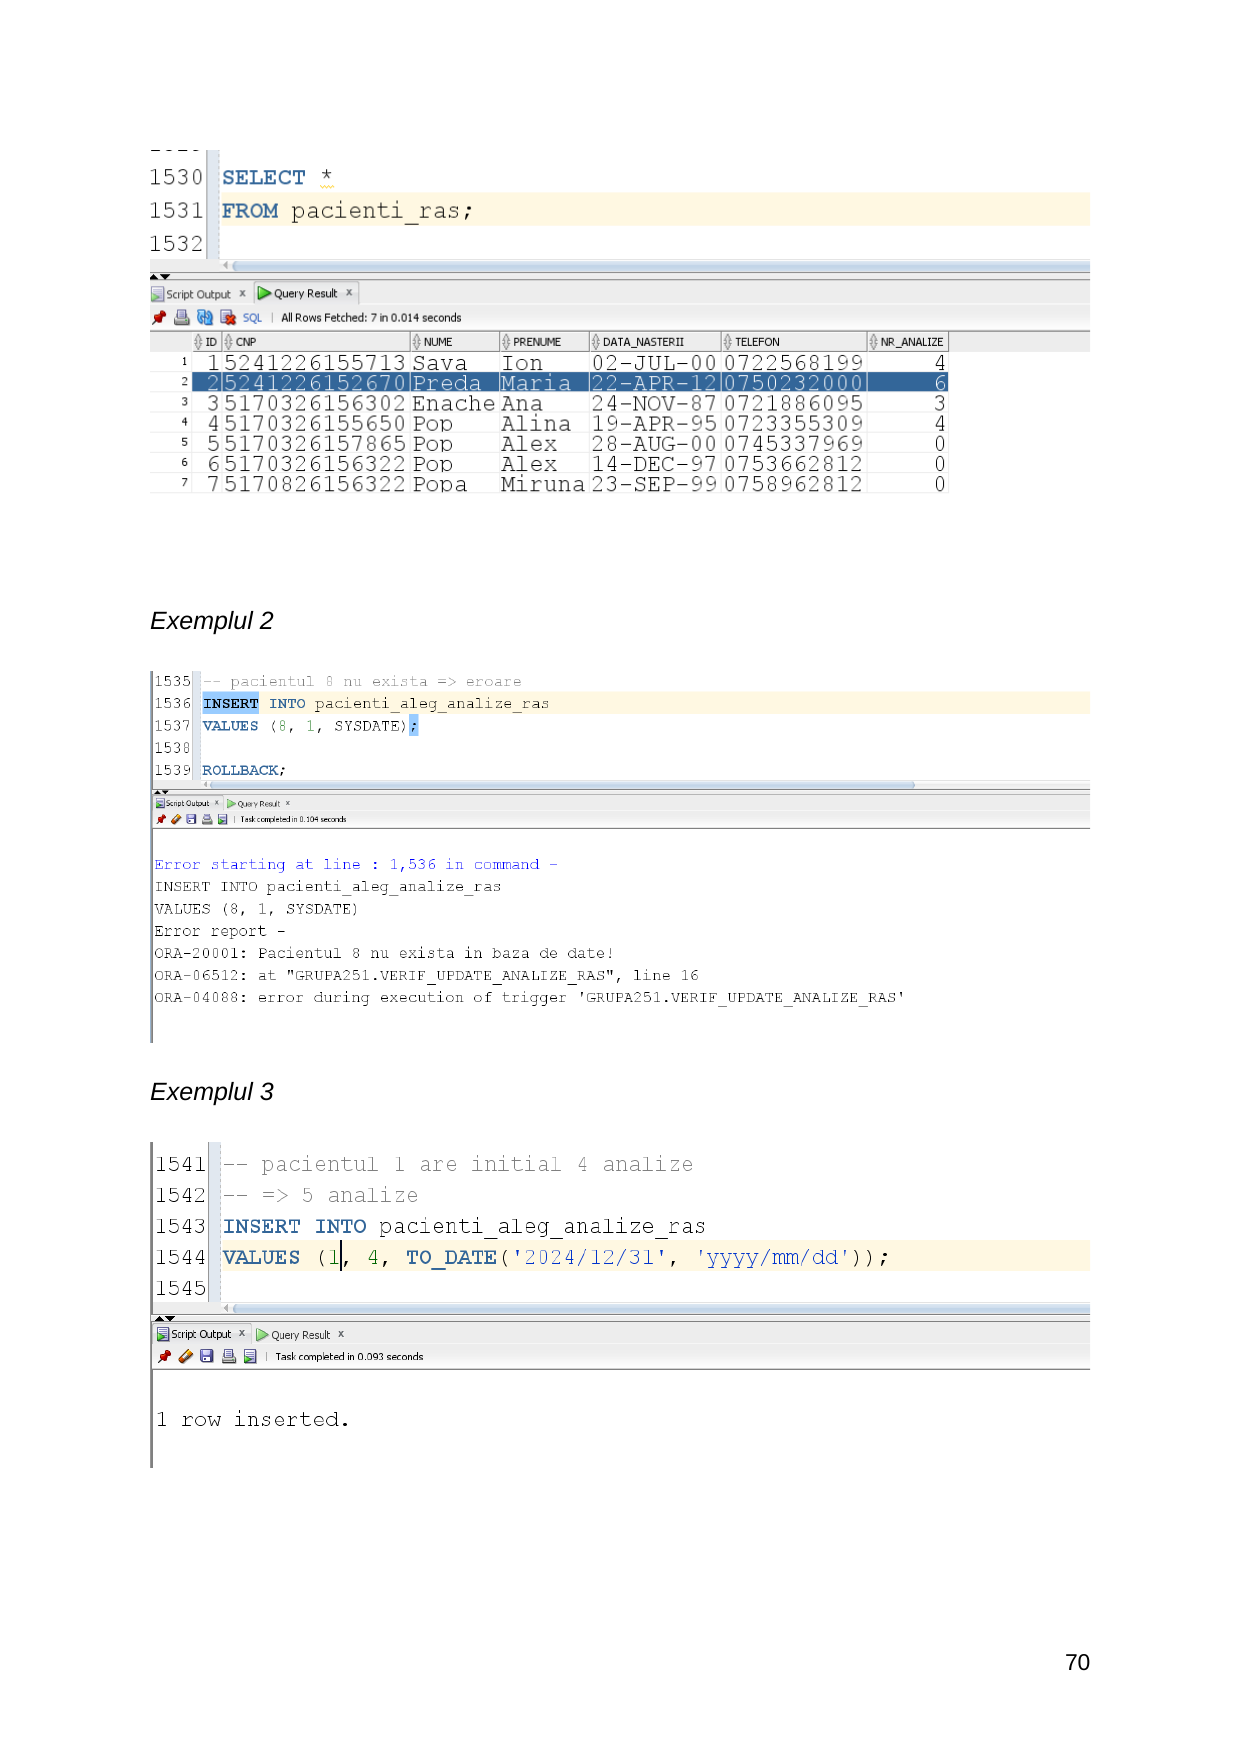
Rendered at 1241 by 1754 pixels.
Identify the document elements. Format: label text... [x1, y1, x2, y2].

text Exemplul 3 [150, 1077, 1090, 1105]
picture [150, 671, 1091, 1043]
picture [150, 1142, 1091, 1468]
text Exemplul 2 [150, 569, 1090, 635]
picture [150, 150, 1091, 569]
